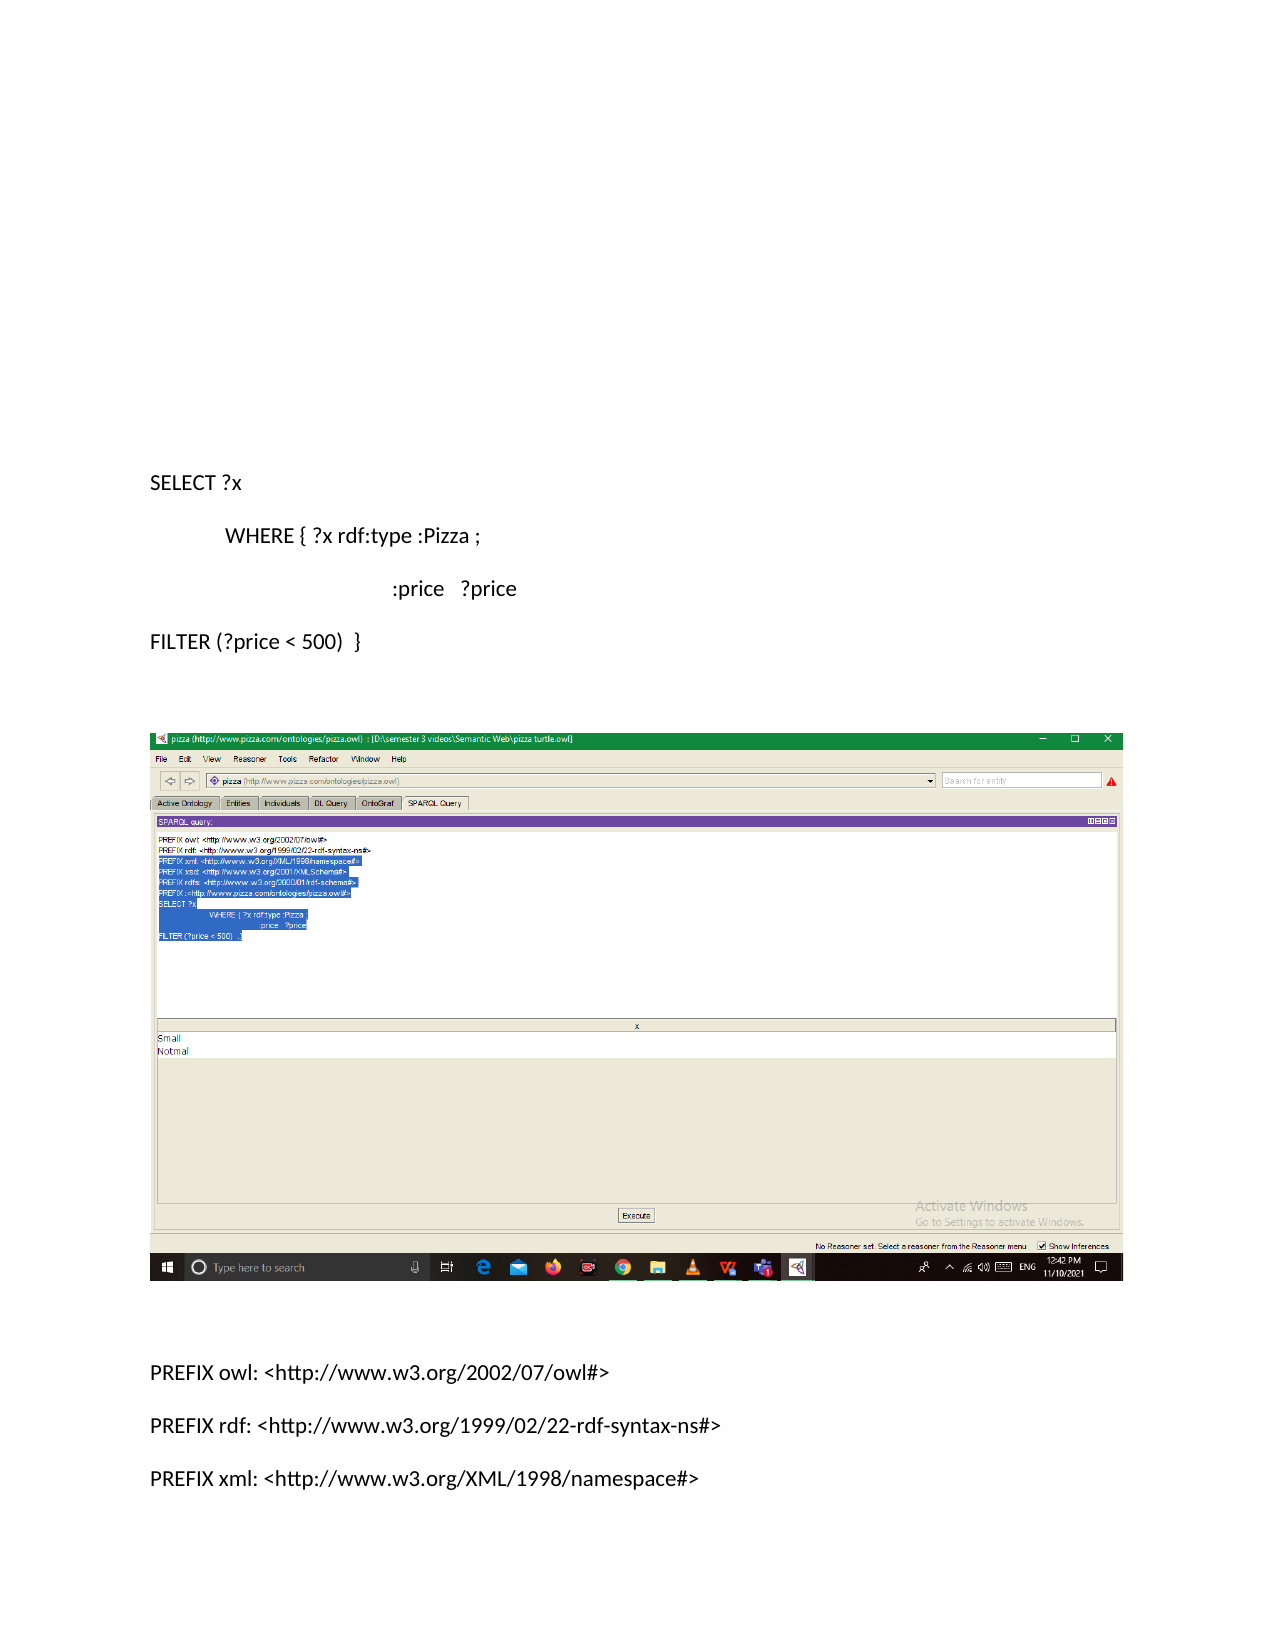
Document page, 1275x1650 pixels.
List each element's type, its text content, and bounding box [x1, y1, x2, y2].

text PREFIX xml: <http://www.w3.org/XML/1998/namespace#> [150, 1464, 1125, 1492]
text SELECT ?x [150, 468, 1125, 496]
text PREFIX owl: <http://www.w3.org/2002/07/owl#> [150, 1358, 1125, 1386]
text WHERE { ?x rdf:type :Pizza ; [150, 521, 1125, 549]
text :price ?price [150, 574, 1125, 602]
text PREFIX rdf: <http://www.w3.org/1999/02/22-rdf-syntax-ns#> [150, 1411, 1125, 1439]
picture [150, 733, 1124, 1281]
text FILTER (?price < 500) } [150, 627, 1125, 655]
